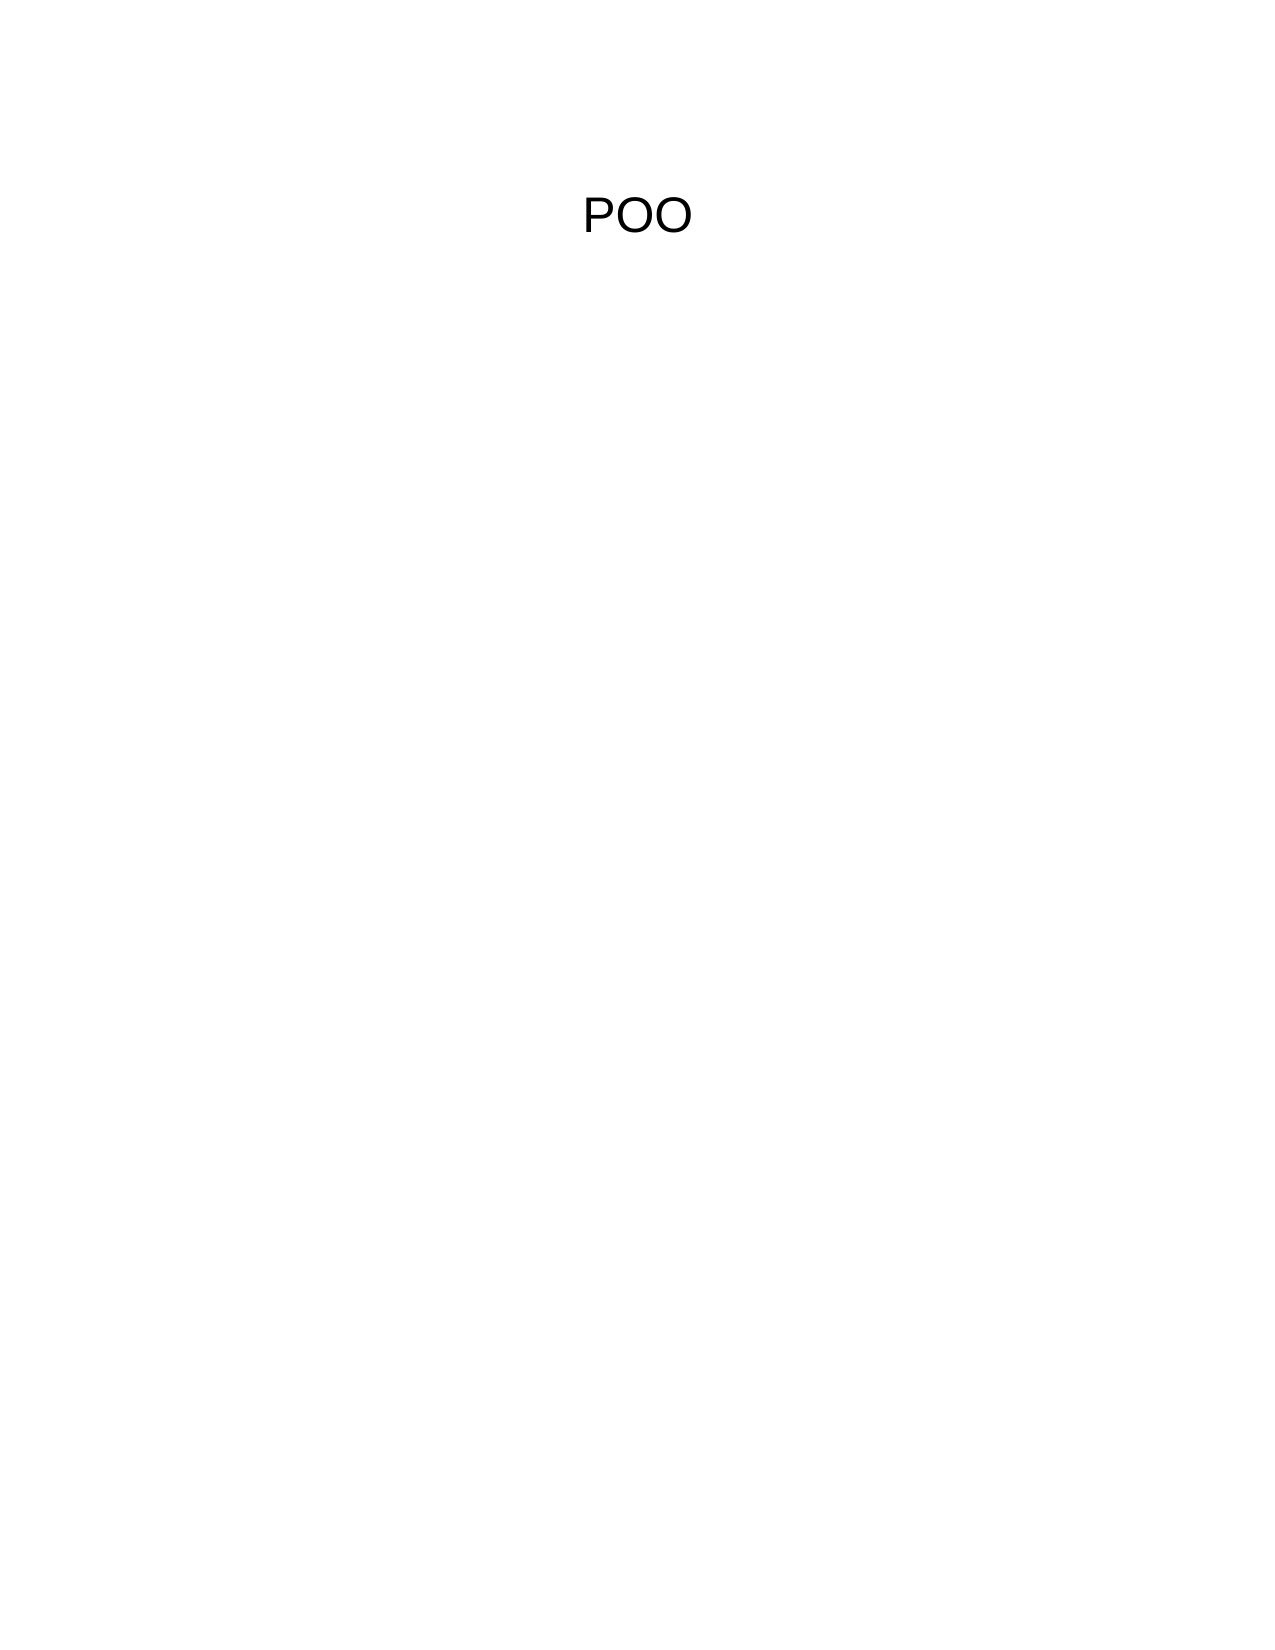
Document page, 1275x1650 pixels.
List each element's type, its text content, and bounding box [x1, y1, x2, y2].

subtitle POO [177, 185, 1098, 243]
